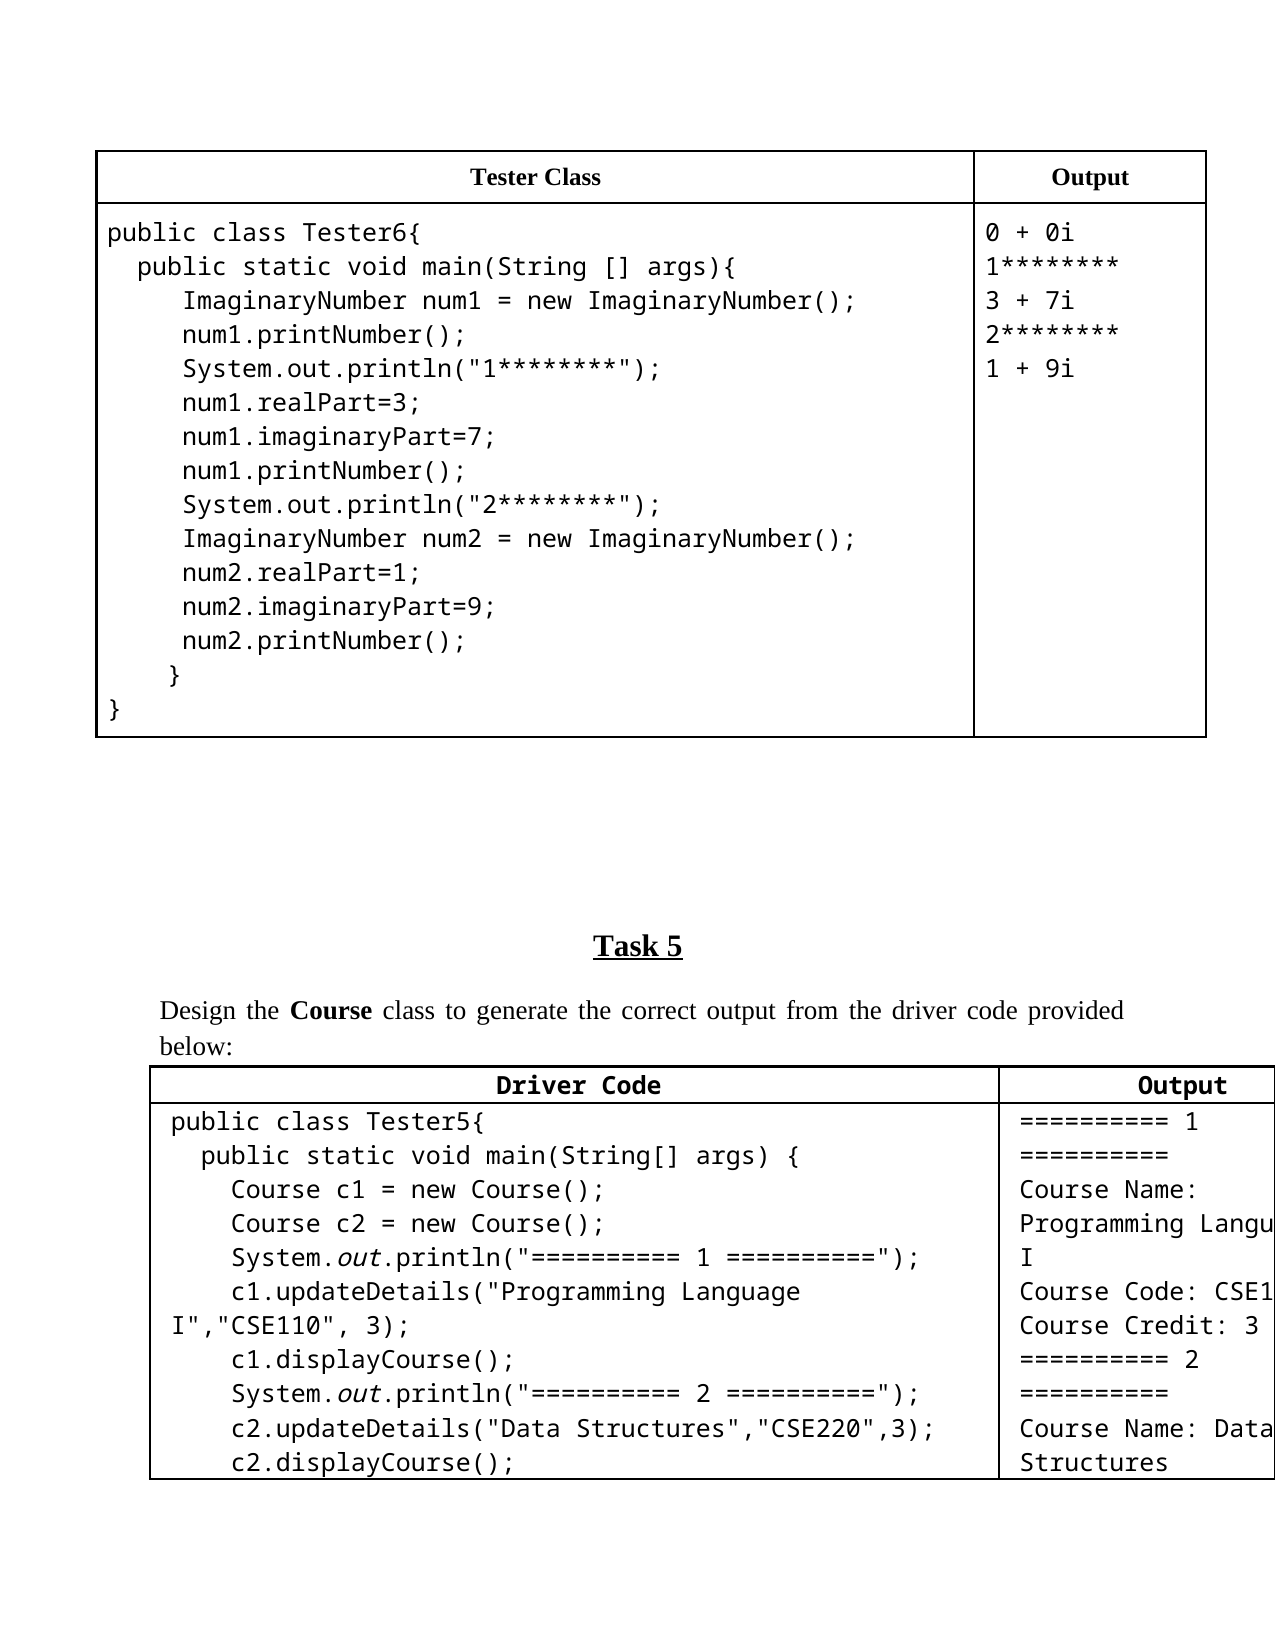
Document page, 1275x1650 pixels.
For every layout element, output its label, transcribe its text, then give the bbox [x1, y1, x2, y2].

subtitle Task 5 [150, 927, 1125, 963]
table_cell 0 + 0i 1******** 3 + 7i 2******** 1 + 9i [975, 204, 1205, 736]
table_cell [1000, 1104, 1274, 1478]
table_header Output [1000, 1068, 1274, 1102]
table_cell public class Tester6{ public static void main(String [] args){ ImaginaryNumber num1 = new ImaginaryNumber(); num1.printNumber(); System.out.println("1********"); num1.realPart=3; num1.imaginaryPart=7; num1.printNumber(); System.out.println("2********"); ImaginaryNumber num2 = new ImaginaryNumber(); num2.realPart=1; num2.imaginaryPart=9; num2.printNumber(); } } [98, 204, 973, 736]
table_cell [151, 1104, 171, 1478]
text Design the Course class to generate the correct output from the driver code provided below: [159, 994, 1125, 1061]
table_header Driver Code [151, 1068, 998, 1102]
table_header Output [975, 152, 1205, 202]
table_header Tester Class [98, 152, 973, 202]
